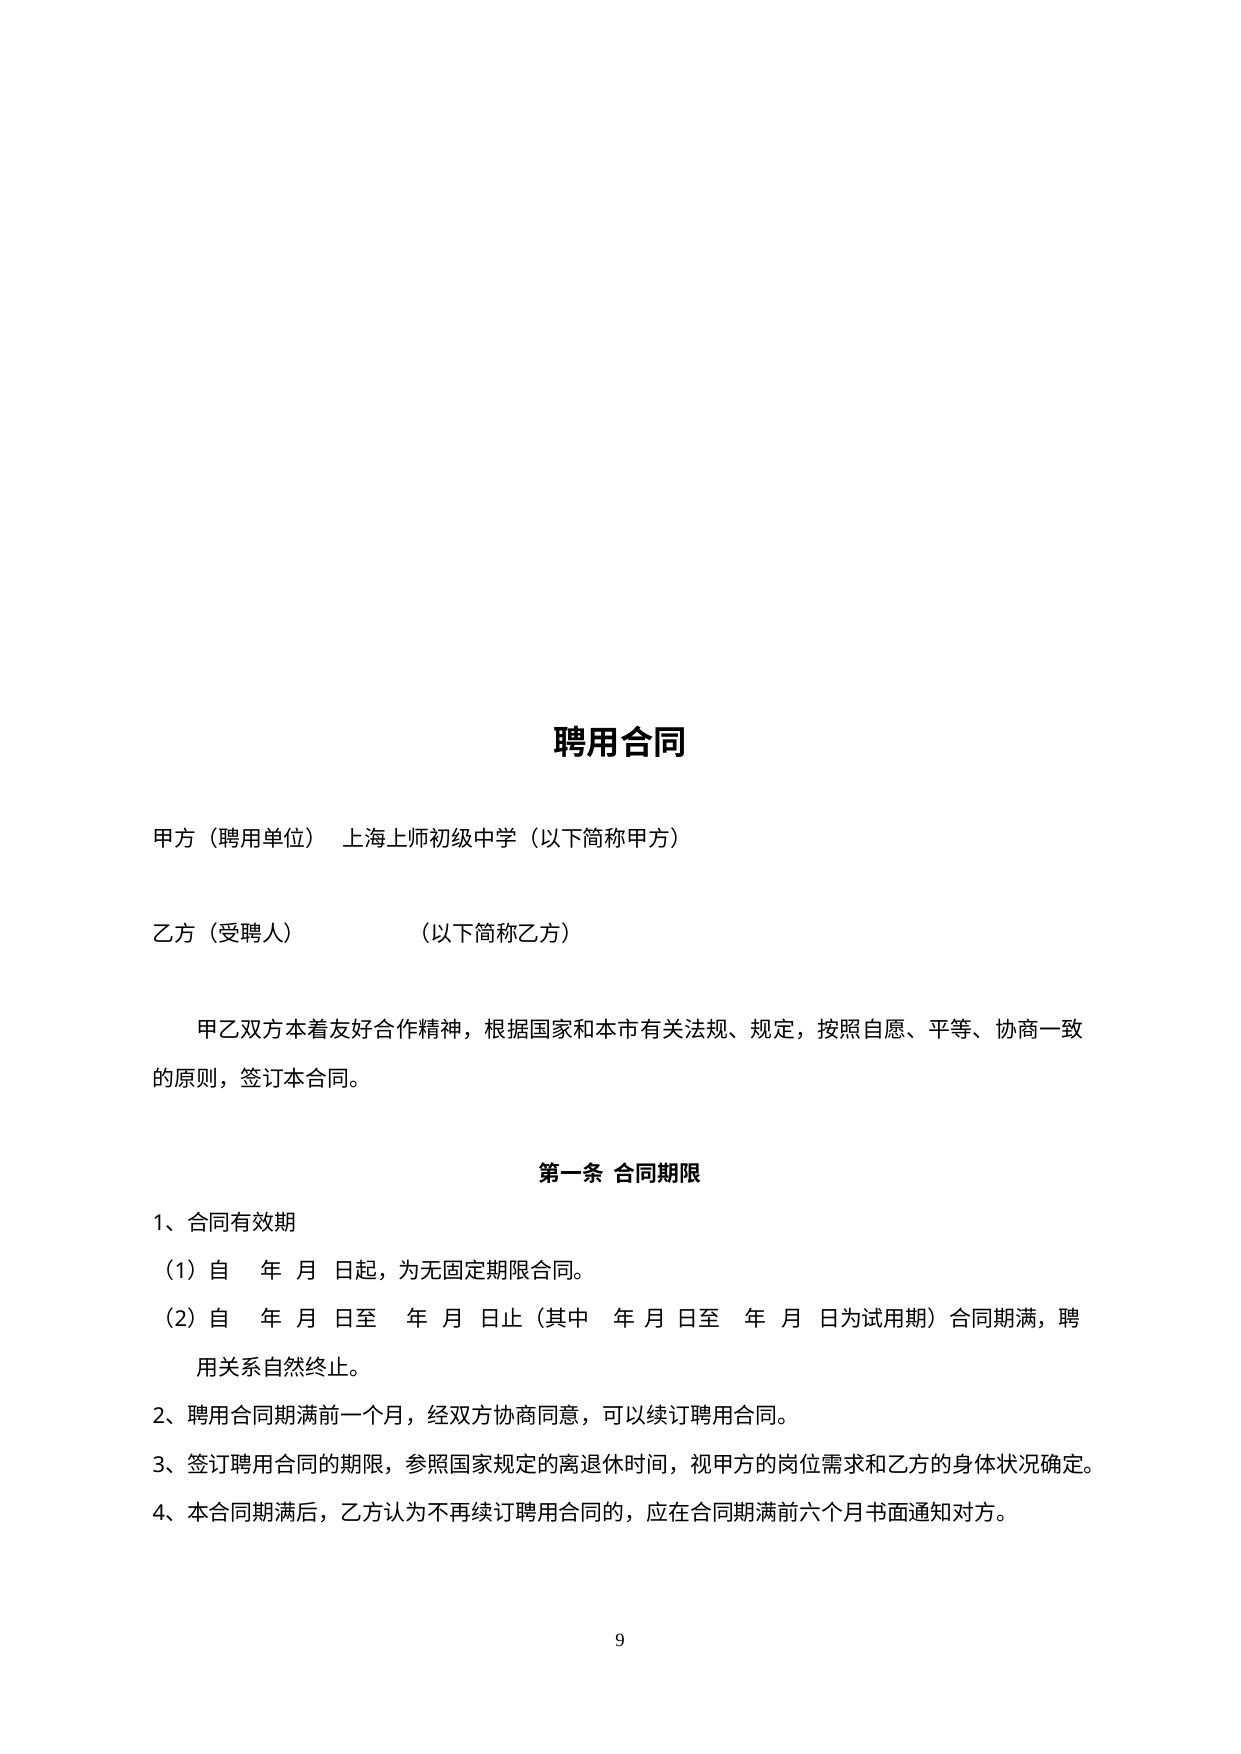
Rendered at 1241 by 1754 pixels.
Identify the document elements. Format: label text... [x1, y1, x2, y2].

text 甲乙双方本着友好合作精神，根据国家和本市有关法规、规定，按照自愿、平等、协商一致的原则，签订本合同。 [152, 1012, 1087, 1093]
text （1）自 年 月 日起，为无固定期限合同。 [152, 1253, 1087, 1285]
text 4、本合同期满后，乙方认为不再续订聘用合同的，应在合同期满前六个月书面通知对方。 [152, 1495, 1087, 1527]
text 第一条 合同期限 [152, 1156, 1087, 1188]
text （2）自 年 月 日至 年 月 日止（其中 年 月 日至 年 月 日为试用期）合同期满，聘用关系自然终止。 [152, 1301, 1087, 1382]
text 3、签订聘用合同的期限，参照国家规定的离退休时间，视甲方的岗位需求和乙方的身体状况确定。 [152, 1446, 1087, 1479]
text 甲方（聘用单位） 上海上师初级中学（以下简称甲方） [152, 820, 1087, 853]
text 2、聘用合同期满前一个月，经双方协商同意，可以续订聘用合同。 [152, 1398, 1087, 1431]
text 1、合同有效期 [152, 1204, 1087, 1237]
title 聘用合同 [152, 708, 1087, 773]
text 乙方（受聘人） （以下简称乙方） [152, 916, 1087, 948]
